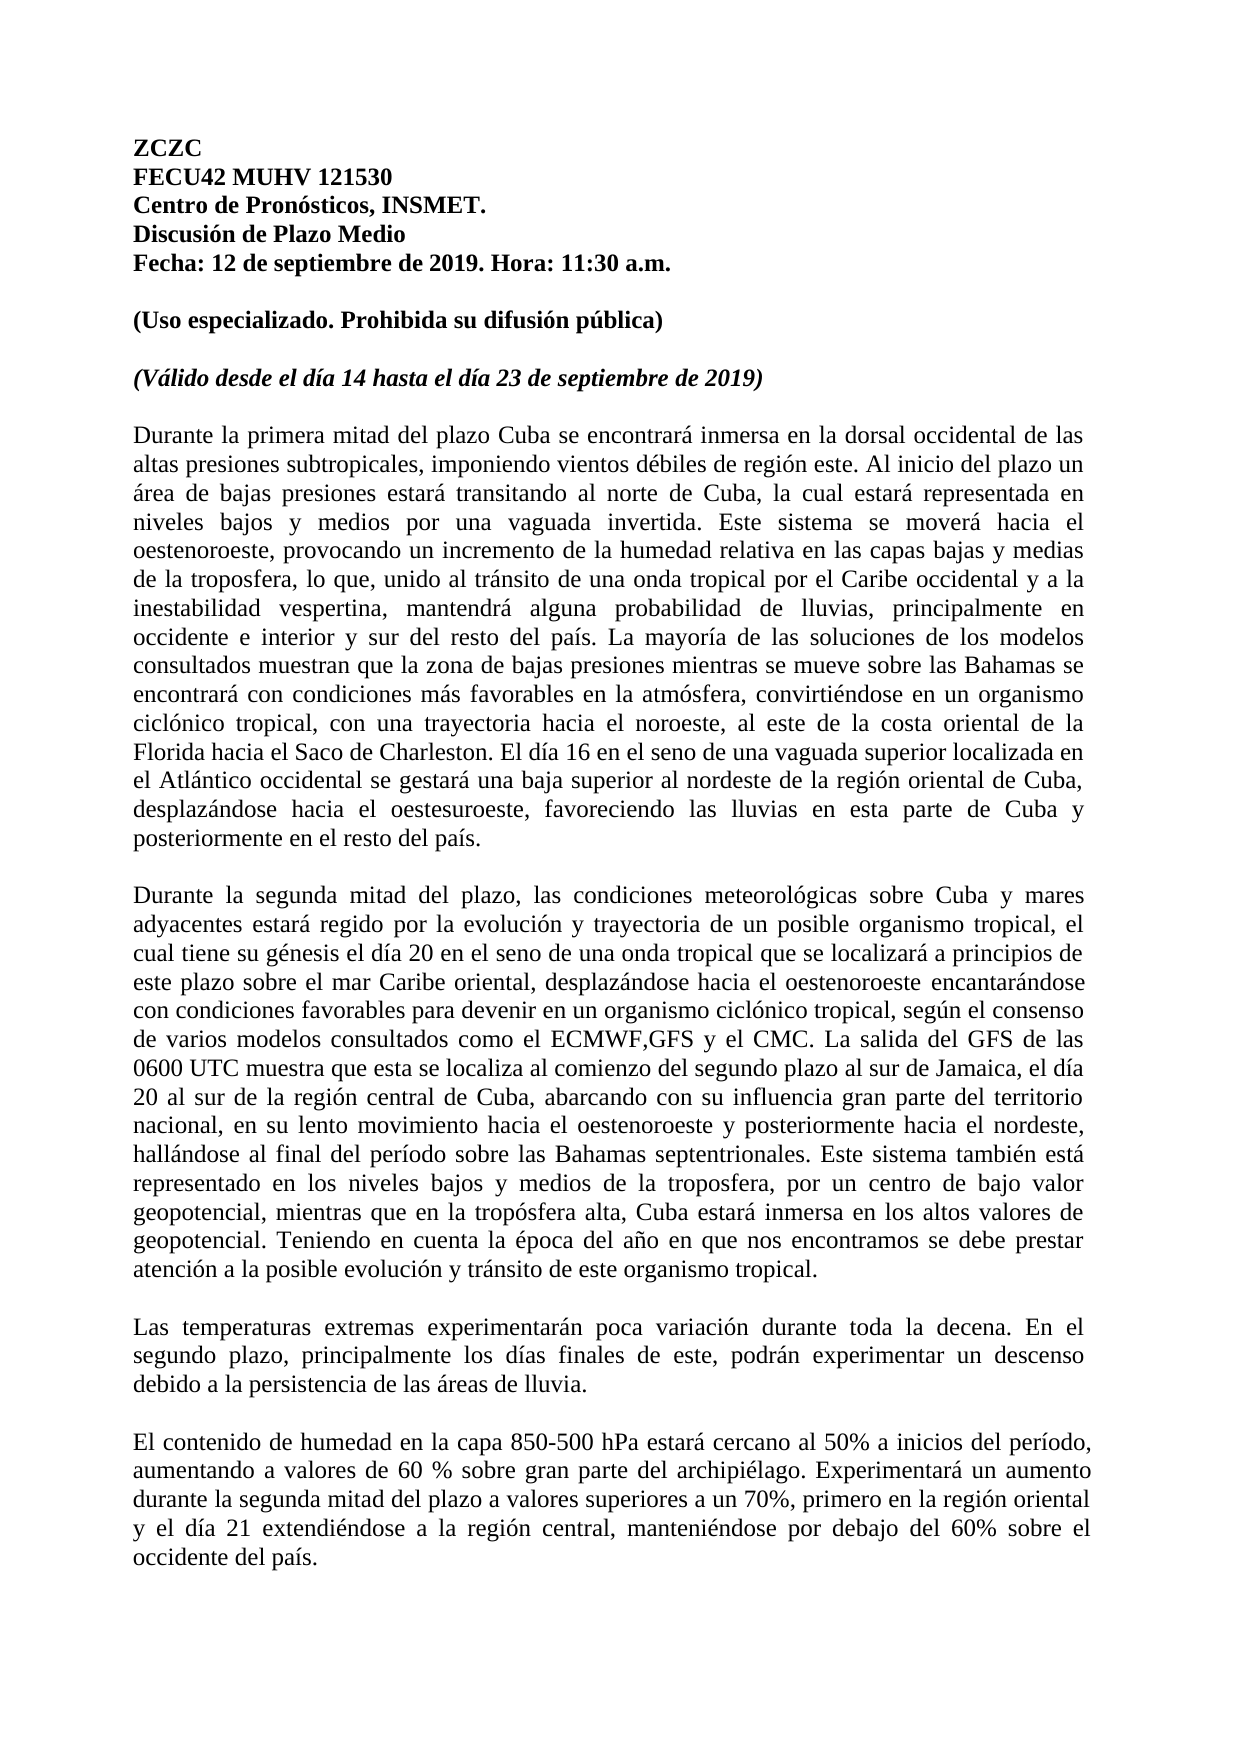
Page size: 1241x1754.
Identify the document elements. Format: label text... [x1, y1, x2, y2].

text ZCZC [133, 133, 1092, 162]
text FECU42 MUHV 121530 [133, 162, 1092, 190]
text Durante la segunda mitad del plazo, las condiciones meteorológicas sobre Cuba y mares adyacentes estará regido por la evolución y trayectoria de un posible organismo tropical, el cual tiene su génesis el día 20 en el seno de una onda tropical que se localizará a principios de este plazo sobre el mar Caribe oriental, desplazándose hacia el oestenoroeste encantarándose con condiciones favorables para devenir en un organismo ciclónico tropical, según el consenso de varios modelos consultados como el ECMWF,GFS y el CMC. La salida del GFS de las 0600 UTC muestra que esta se localiza al comienzo del segundo plazo al sur de Jamaica, el día 20 al sur de la región central de Cuba, abarcando con su influencia gran parte del territorio nacional, en su lento movimiento hacia el oestenoroeste y posteriormente hacia el nordeste, hallándose al final del período sobre las Bahamas septentrionales. Este sistema también está representado en los niveles bajos y medios de la troposfera, por un centro de bajo valor geopotencial, mientras que en la tropósfera alta, Cuba estará inmersa en los altos valores de geopotencial. Teniendo en cuenta la época del año en que nos encontramos se debe prestar atención a la posible evolución y tránsito de este organismo tropical. [133, 880, 1085, 1283]
text Discusión de Plazo Medio [133, 219, 1085, 248]
text Centro de Pronósticos, INSMET. [133, 190, 1085, 219]
text Durante la primera mitad del plazo Cuba se encontrará inmersa en la dorsal occidental de las altas presiones subtropicales, imponiendo vientos débiles de región este. Al inicio del plazo un área de bajas presiones estará transitando al norte de Cuba, la cual estará representada en niveles bajos y medios por una vaguada invertida. Este sistema se moverá hacia el oestenoroeste, provocando un incremento de la humedad relativa en las capas bajas y medias de la troposfera, lo que, unido al tránsito de una onda tropical por el Caribe occidental y a la inestabilidad vespertina, mantendrá alguna probabilidad de lluvias, principalmente en occidente e interior y sur del resto del país. La mayoría de las soluciones de los modelos consultados muestran que la zona de bajas presiones mientras se mueve sobre las Bahamas se encontrará con condiciones más favorables en la atmósfera, convirtiéndose en un organismo ciclónico tropical, con una trayectoria hacia el noroeste, al este de la costa oriental de la Florida hacia el Saco de Charleston. El día 16 en el seno de una vaguada superior localizada en el Atlántico occidental se gestará una baja superior al nordeste de la región oriental de Cuba, desplazándose hacia el oestesuroeste, favoreciendo las lluvias en esta parte de Cuba y posteriormente en el resto del país. [133, 420, 1085, 852]
text Las temperaturas extremas experimentarán poca variación durante toda la decena. En el segundo plazo, principalmente los días finales de este, podrán experimentar un descenso debido a la persistencia de las áreas de lluvia. [133, 1312, 1085, 1398]
text El contenido de humedad en la capa 850-500 hPa estará cercano al 50% a inicios del período, aumentando a valores de 60 % sobre gran parte del archipiélago. Experimentará un aumento durante la segunda mitad del plazo a valores superiores a un 70%, primero en la región oriental y el día 21 extendiéndose a la región central, manteniéndose por debajo del 60% sobre el occidente del país. [133, 1427, 1093, 1570]
text (Uso especializado. Prohibida su difusión pública) [133, 305, 1085, 334]
text (Válido desde el día 14 hasta el día 23 de septiembre de 2019) [133, 363, 1085, 392]
text Fecha: 12 de septiembre de 2019. Hora: 11:30 a.m. [133, 248, 1085, 277]
